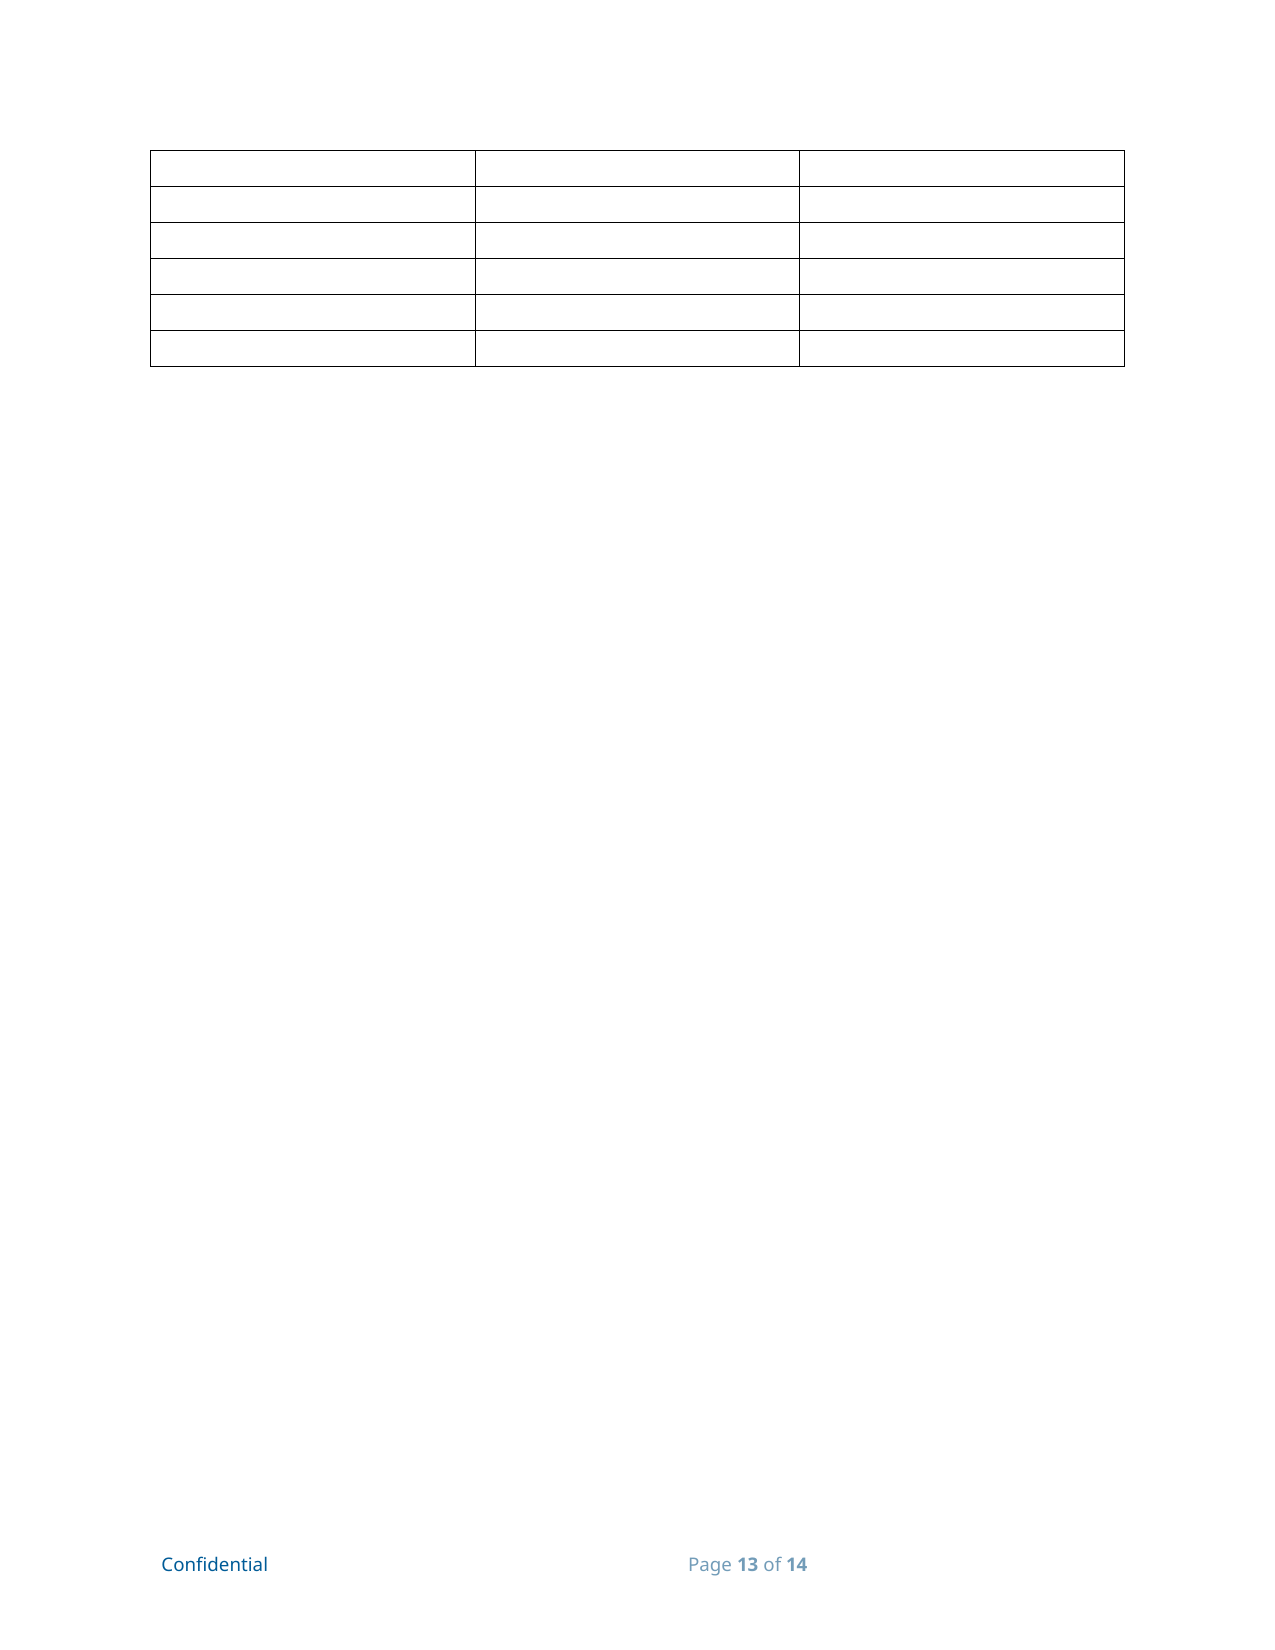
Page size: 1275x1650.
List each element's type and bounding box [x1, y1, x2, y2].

table_cell [476, 331, 799, 366]
table_cell [151, 295, 475, 330]
table_cell [476, 187, 799, 222]
table_cell [151, 223, 475, 258]
table_cell [800, 223, 1124, 258]
table_cell [800, 187, 1124, 222]
table_cell [151, 151, 475, 186]
table_cell [151, 331, 475, 366]
table_cell [800, 295, 1124, 330]
table_cell [476, 259, 799, 294]
table_cell [151, 259, 475, 294]
table_cell [800, 259, 1124, 294]
table_cell [476, 223, 799, 258]
table_cell [476, 295, 799, 330]
table_cell [476, 151, 799, 186]
table_cell [800, 331, 1124, 366]
table_cell [800, 151, 1124, 186]
table_cell [151, 187, 475, 222]
